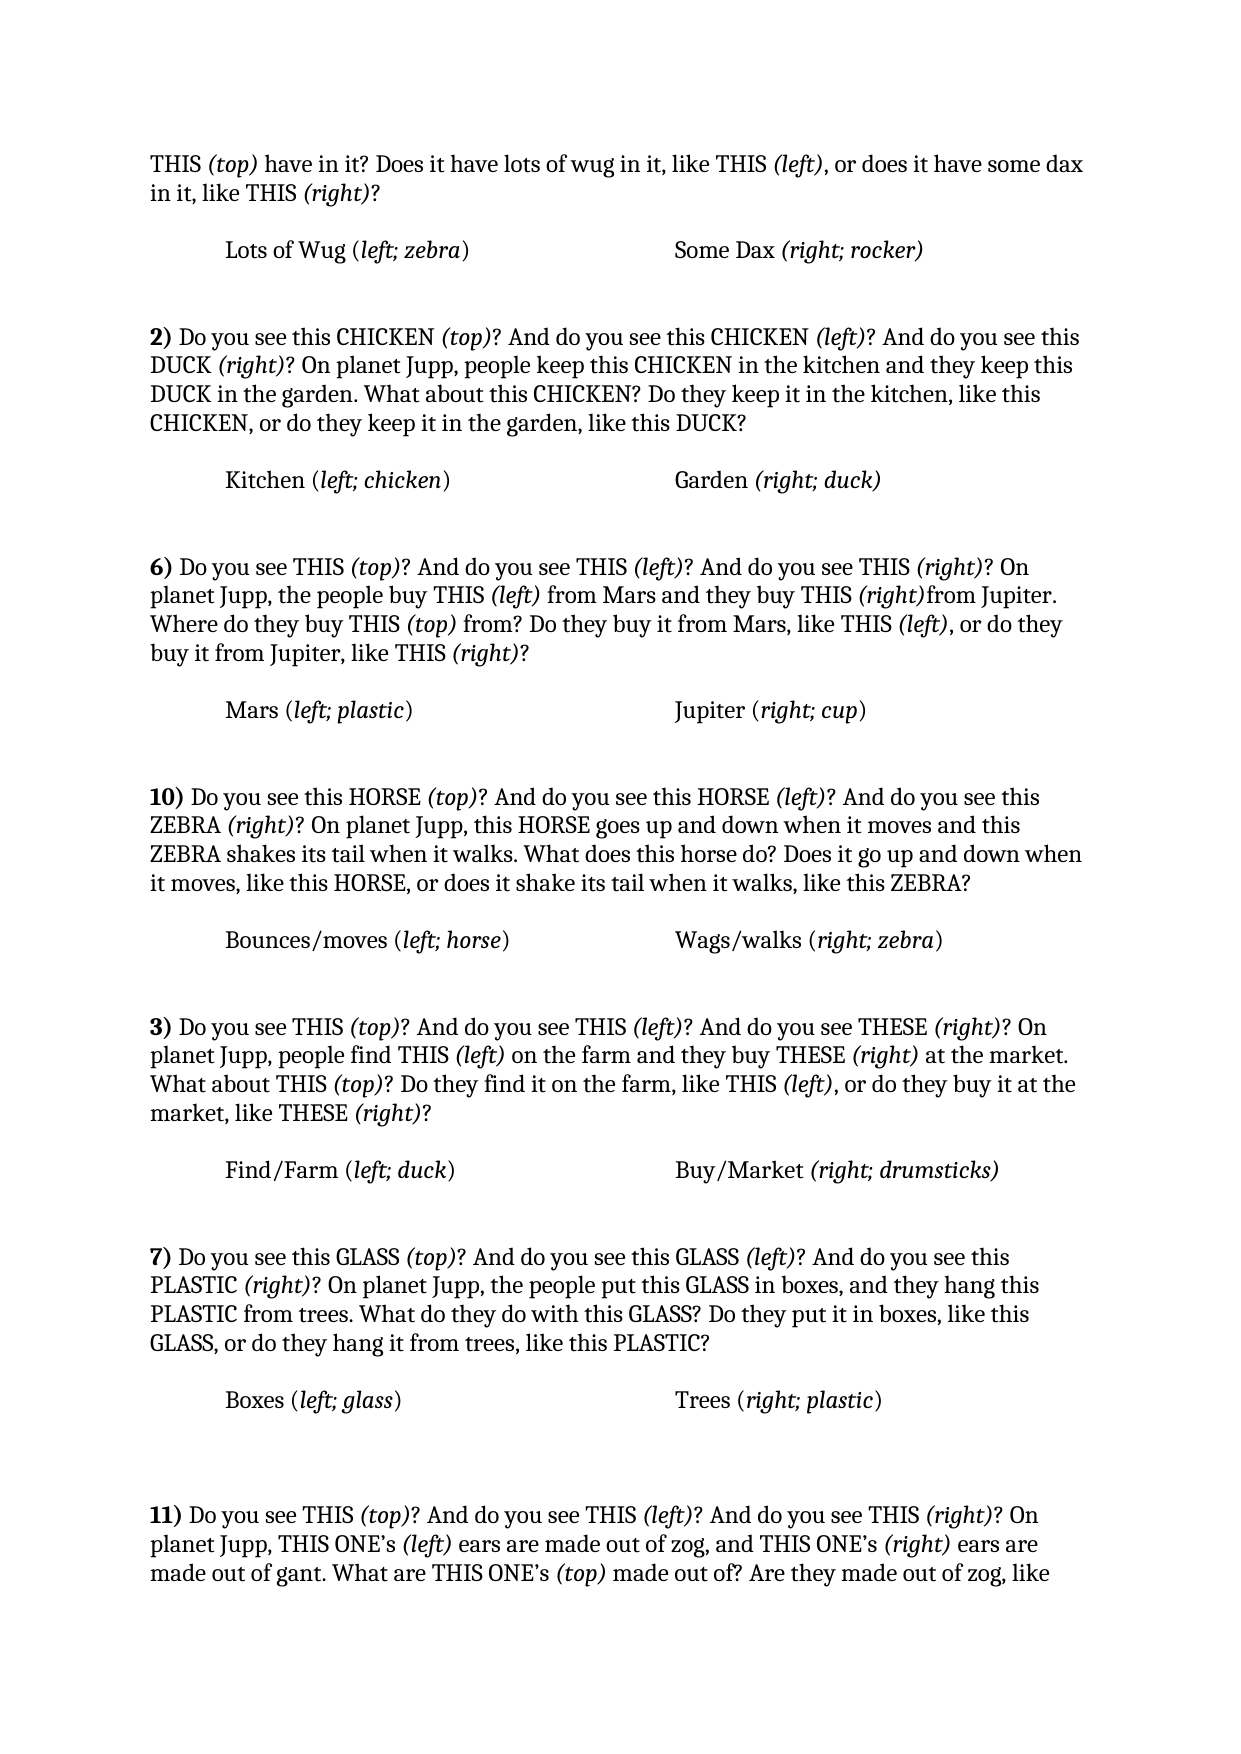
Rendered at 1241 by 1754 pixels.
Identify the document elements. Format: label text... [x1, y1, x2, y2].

text 2) Do you see this CHICKEN (top)? And do you see this CHICKEN (left)? And do you see this DUCK (right)? On planet Jupp, people keep this CHICKEN in the kitchen and they keep this DUCK in the garden. What about this CHICKEN? Do they keep it in the kitchen, like this CHICKEN, or do they keep it in the garden, like this DUCK? [150, 322, 1090, 437]
text Boxes (left; glass) Trees (right; plastic) [187, 1386, 1090, 1415]
text 3) Do you see THIS (top)? And do you see THIS (left)? And do you see THESE (right)? On planet Jupp, people find THIS (left) on the farm and they buy THESE (right) at the market. What about THIS (top)? Do they find it on the farm, like THIS (left), or do they buy it at the market, like THESE (right)? [150, 1012, 1090, 1127]
text Bounces/moves (left; horse) Wags/walks (right; zebra) [187, 926, 1090, 955]
text 7) Do you see this GLASS (top)? And do you see this GLASS (left)? And do you see this PLASTIC (right)? On planet Jupp, the people put this GLASS in boxes, and they hang this PLASTIC from trees. What do they do with this GLASS? Do they put it in boxes, like this GLASS, or do they hang it from trees, like this PLASTIC? [150, 1242, 1090, 1357]
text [150, 150, 1090, 207]
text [150, 1501, 1090, 1587]
text Find/Farm (left; duck) Buy/Market (right; drumsticks) [187, 1156, 1090, 1185]
text Lots of Wug (left; zebra) Some Dax (right; rocker) [187, 236, 1090, 265]
text 10) Do you see this HORSE (top)? And do you see this HORSE (left)? And do you see this ZEBRA (right)? On planet Jupp, this HORSE goes up and down when it moves and this ZEBRA shakes its tail when it walks. What does this horse do? Does it go up and down when it moves, like this HORSE, or does it shake its tail when it walks, like this ZEBRA? [150, 782, 1090, 897]
text Mars (left; plastic) Jupiter (right; cup) [187, 696, 1090, 725]
text Kitchen (left; chicken) Garden (right; duck) [187, 466, 1090, 495]
text 6) Do you see THIS (top)? And do you see THIS (left)? And do you see THIS (right)? On planet Jupp, the people buy THIS (left) from Mars and they buy THIS (right)from Jupiter. Where do they buy THIS (top) from? Do they buy it from Mars, like THIS (left), or do they buy it from Jupiter, like THIS (right)? [150, 552, 1090, 667]
